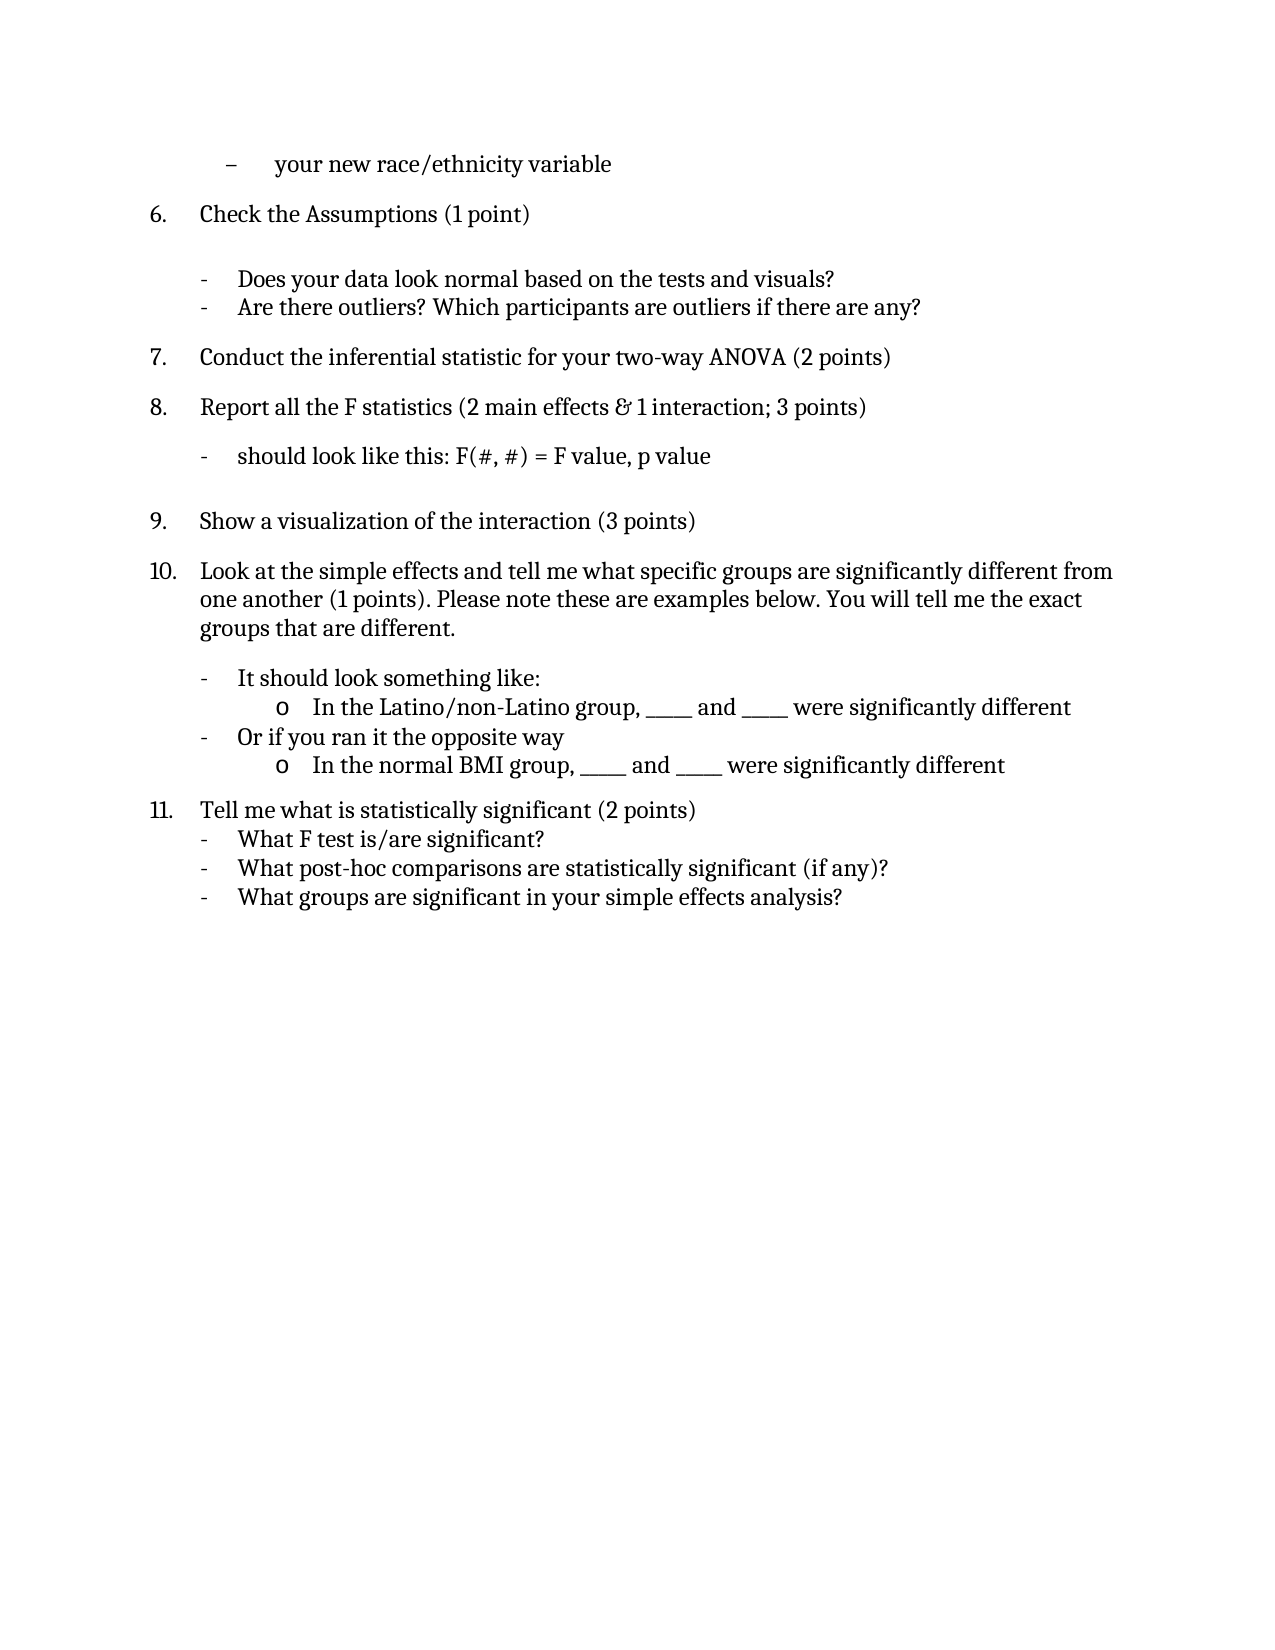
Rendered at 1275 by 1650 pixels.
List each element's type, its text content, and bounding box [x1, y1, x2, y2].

list Or if you ran it the opposite way [200, 722, 1125, 751]
list Conduct the inferential statistic for your two-way ANOVA (2 points) [150, 343, 1125, 372]
list Tell me what is statistically significant (2 points) [150, 796, 1125, 825]
list Report all the F statistics (2 main effects & 1 interaction; 3 points) [150, 392, 1125, 421]
list In the Latino/non-Latino group, _____ and _____ were significantly different [275, 692, 1125, 722]
list Are there outliers? Which participants are outliers if there are any? [200, 293, 1125, 322]
list What F test is/are significant? [200, 825, 1125, 854]
list In the normal BMI group, _____ and _____ were significantly different [274, 751, 1125, 781]
list Check the Assumptions (1 point) [150, 199, 1125, 228]
list It should look something like: [200, 664, 1125, 692]
list What post-hoc comparisons are statistically significant (if any)? [200, 854, 1125, 882]
list Look at the simple effects and tell me what specific groups are significantly different from one another (1 points). Please note these are examples below. You will tell me the exact groups that are different. [150, 557, 1125, 643]
list your new race/ethnicity variable [225, 150, 1125, 179]
list Does your data look normal based on the tests and visuals? [200, 264, 1125, 293]
list Show a visualization of the interaction (3 points) [150, 507, 1125, 536]
list What groups are significant in your simple effects analysis? [200, 882, 1125, 911]
list should look like this: F(#, #) = F value, p value [200, 442, 1125, 471]
